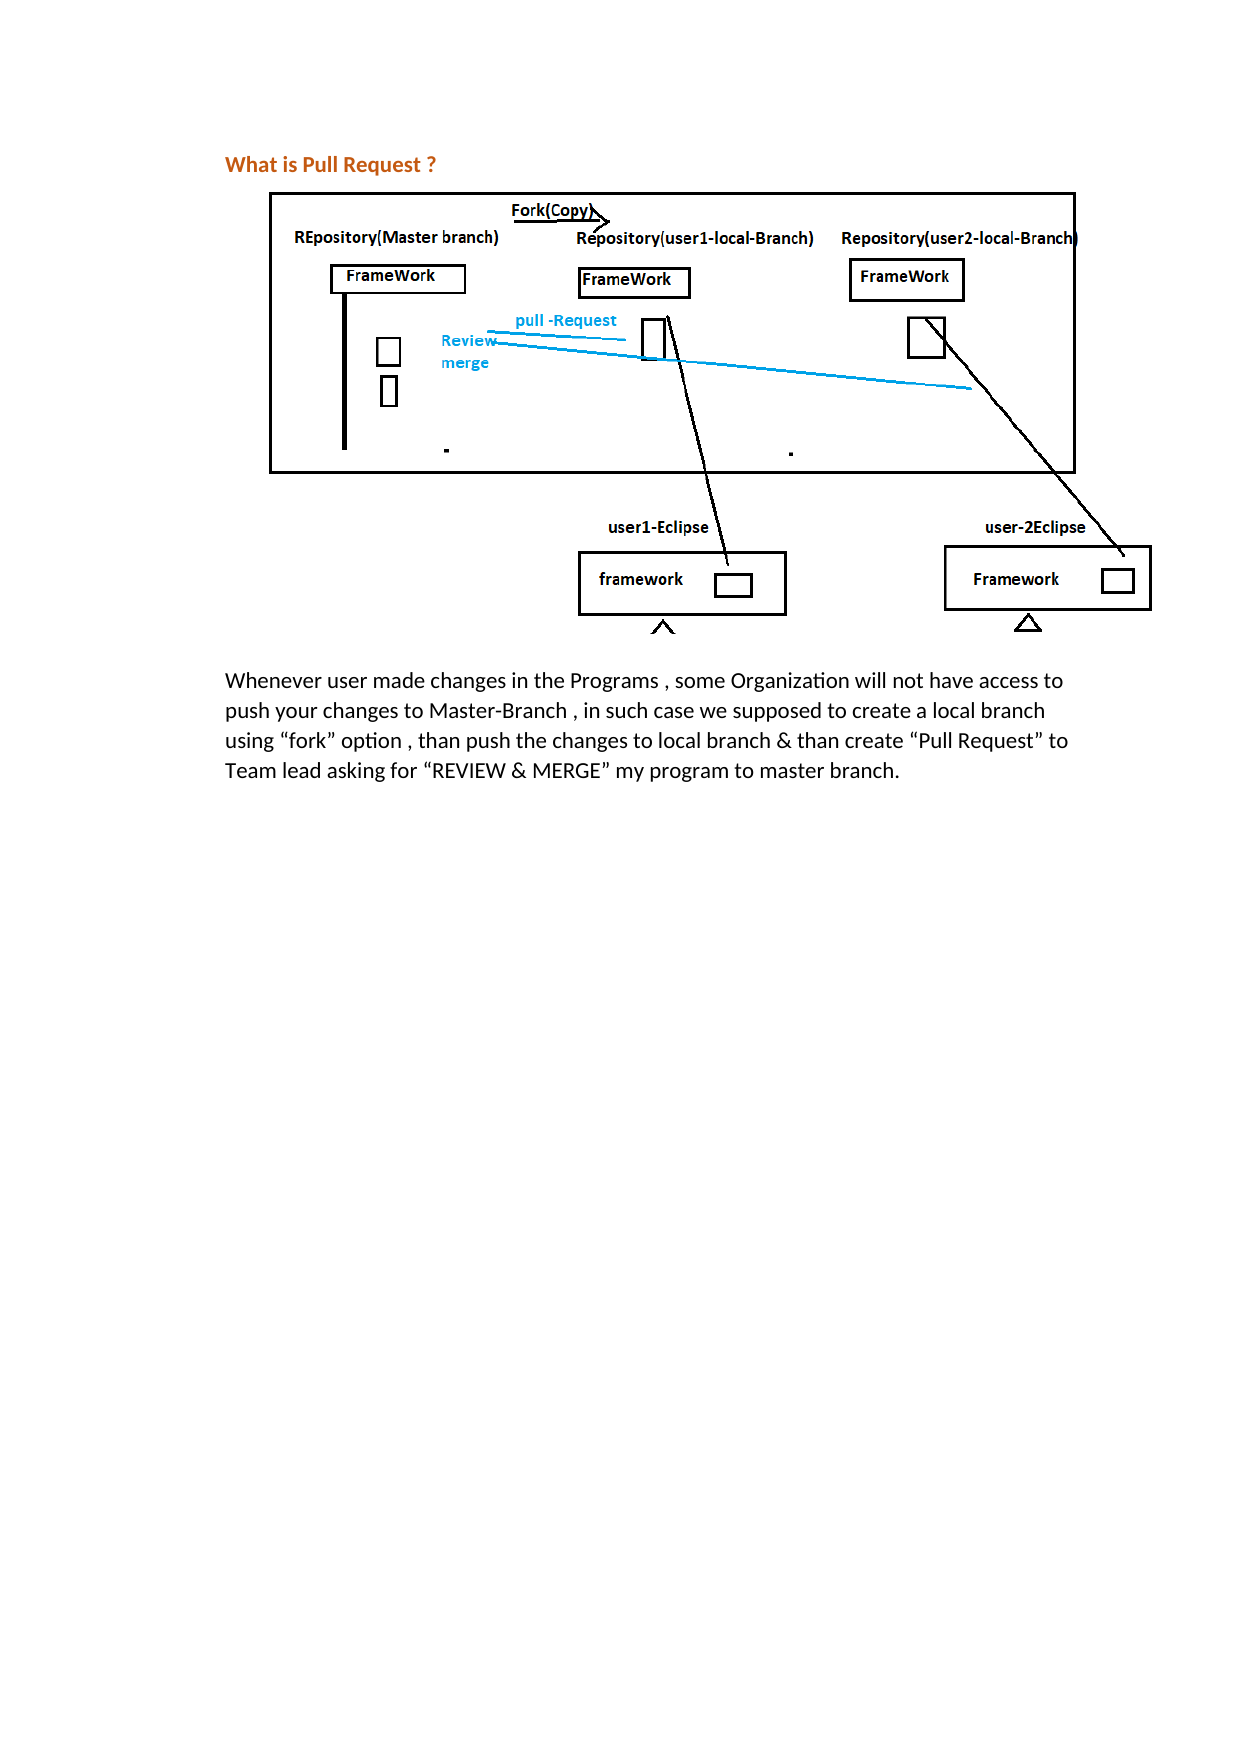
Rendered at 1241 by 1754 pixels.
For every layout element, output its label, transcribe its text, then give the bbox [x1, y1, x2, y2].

picture [225, 180, 1165, 634]
list What is Pull Request ? [225, 150, 1090, 180]
list Whenever user made changes in the Programs , some Organization will not have access to push your changes to Master-Branch , in such case we supposed to create a local branch using “fork” option , than push the changes to local branch & than create “Pull Request” to Team lead asking for “REVIEW & MERGE” my program to master branch. [225, 666, 1090, 785]
